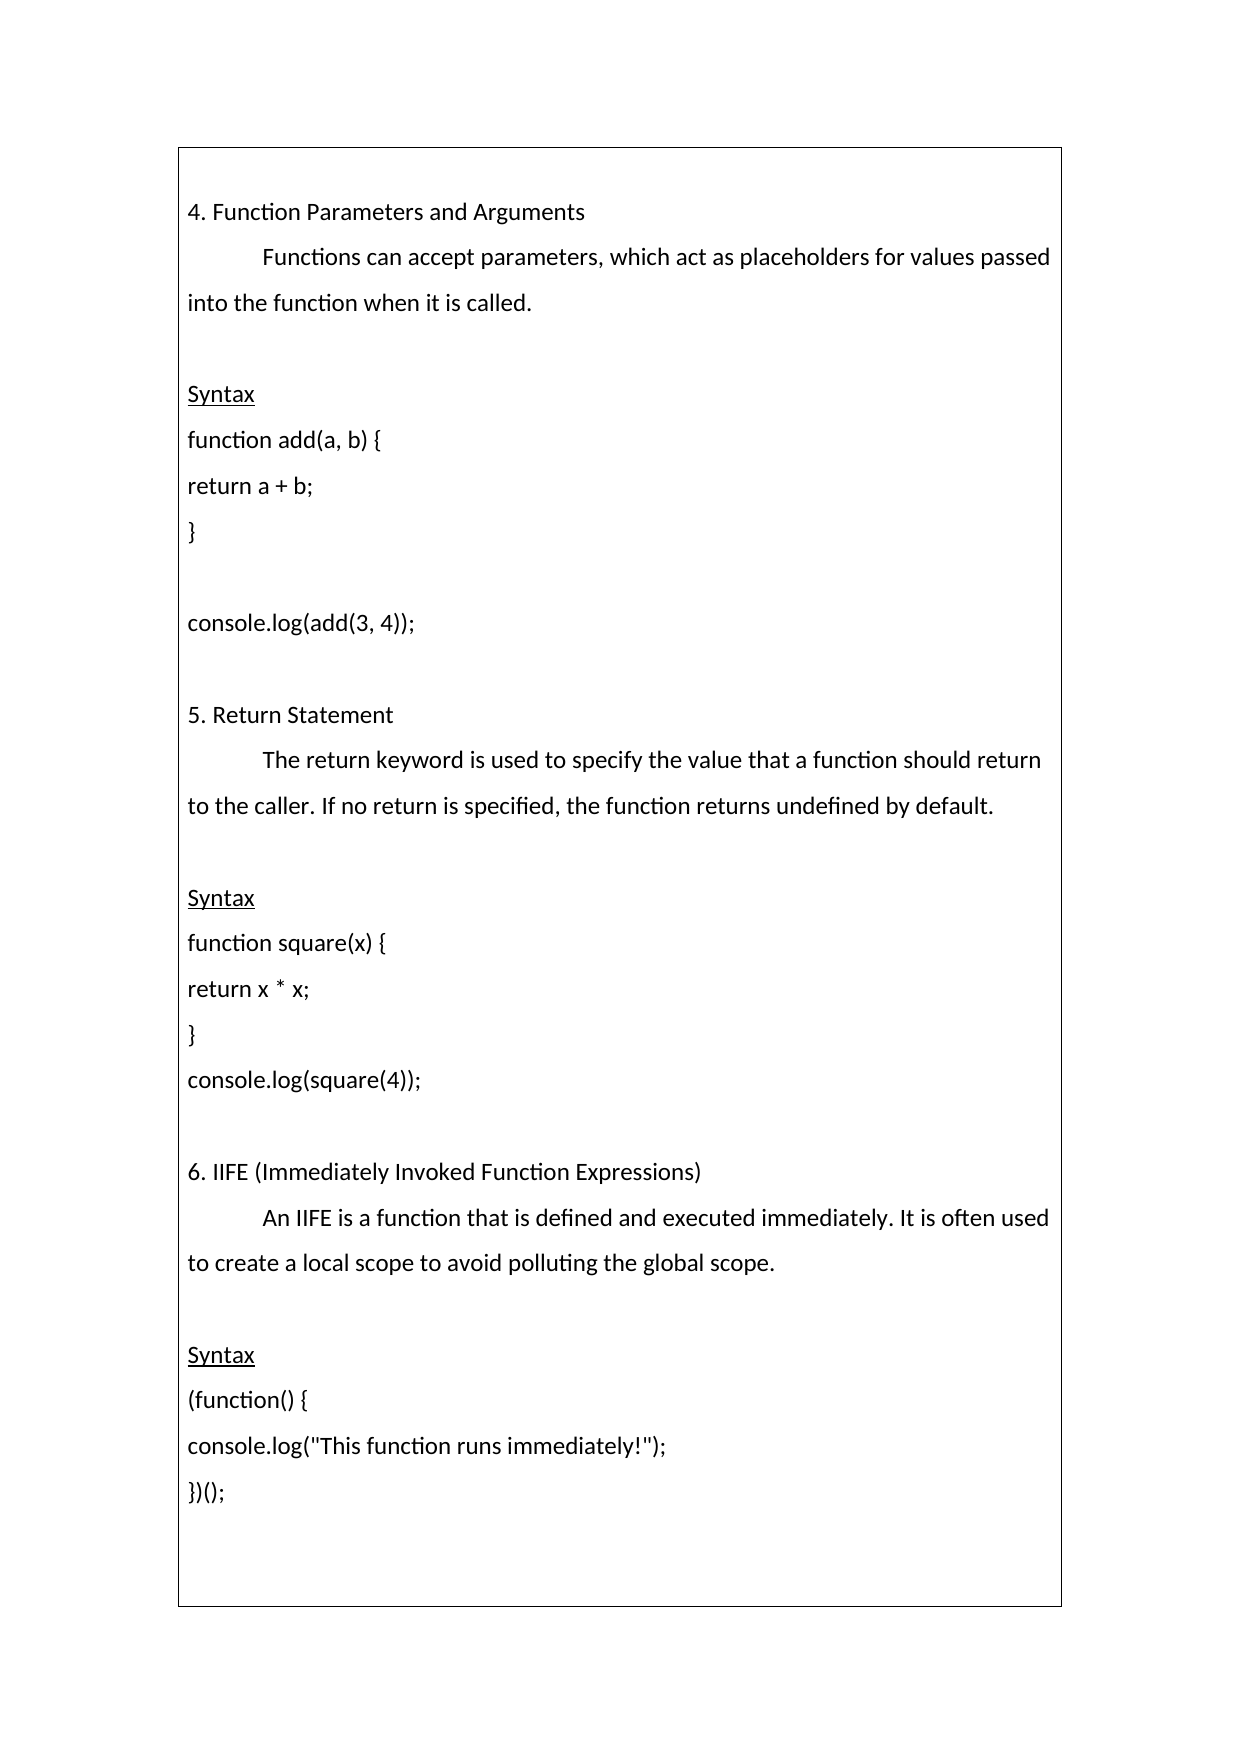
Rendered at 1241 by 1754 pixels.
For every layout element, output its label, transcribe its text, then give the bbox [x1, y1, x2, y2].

list Syntax [187, 1339, 1053, 1369]
list Return Statement [187, 699, 1053, 729]
list function square(x) { [187, 927, 1053, 958]
list console.log("This function runs immediately!"); [187, 1430, 1053, 1461]
list return x * x; [187, 973, 1053, 1004]
list function add(a, b) { [187, 424, 1053, 455]
list The return keyword is used to specify the value that a function should return to the caller. If no return is specified, the function returns undefined by default. [187, 744, 1053, 821]
list Syntax [187, 379, 1053, 409]
list })(); [187, 1476, 1053, 1507]
list Syntax [187, 882, 1053, 912]
list IIFE (Immediately Invoked Function Expressions) [187, 1156, 1053, 1187]
list } [187, 516, 1053, 546]
list } [187, 1019, 1053, 1049]
list console.log(square(4)); [187, 1064, 1053, 1095]
list Function Parameters and Arguments [187, 196, 1053, 226]
list An IIFE is a function that is defined and executed immediately. It is often used to create a local scope to avoid polluting the global scope. [187, 1202, 1053, 1278]
list (function() { [187, 1385, 1053, 1415]
list console.log(add(3, 4)); [187, 607, 1053, 638]
list return a + b; [187, 470, 1053, 501]
list Functions can accept parameters, which act as placeholders for values passed into the function when it is called. [187, 241, 1053, 318]
